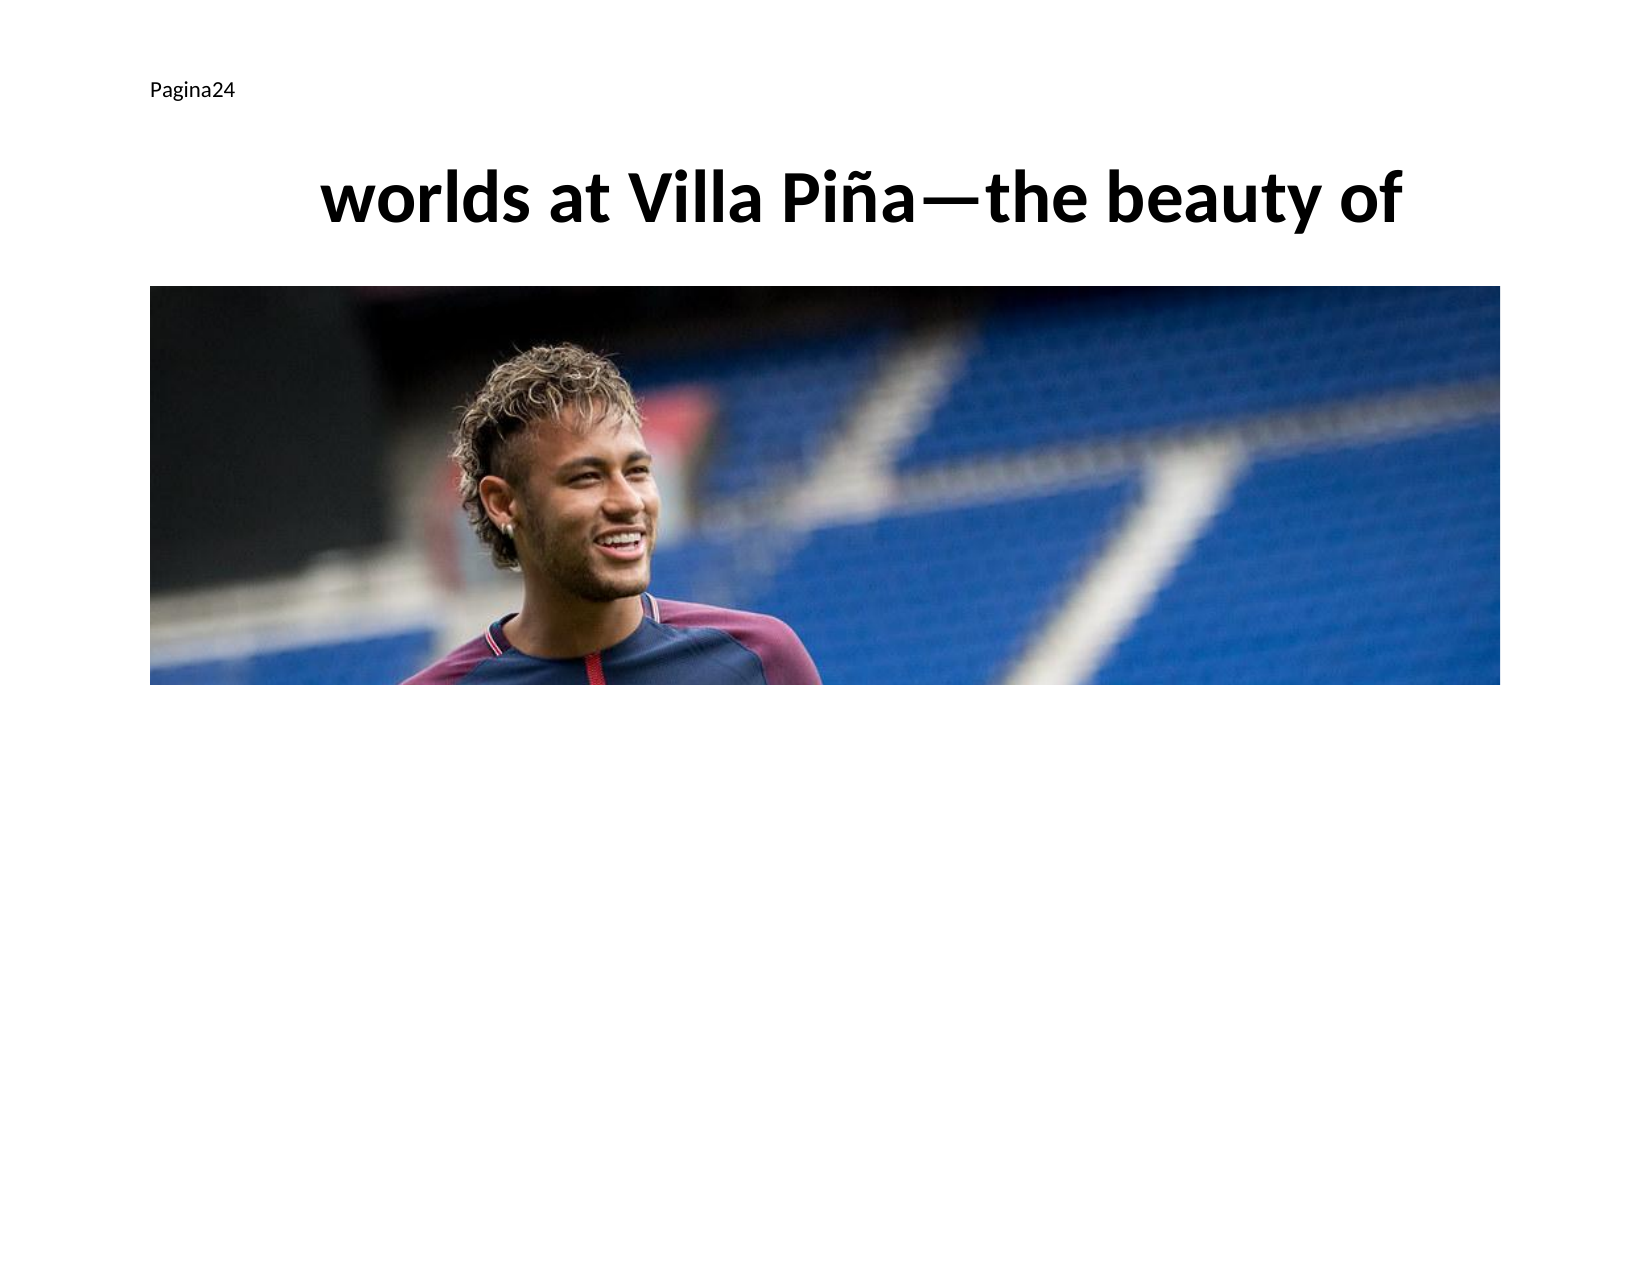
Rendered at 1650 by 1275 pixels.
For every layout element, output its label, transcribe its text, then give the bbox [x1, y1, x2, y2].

title Private but centrally located, historic Villa Piña is just moments from fine dining, shopping, and public transportation. Enjoy the best of both worlds at Villa Piña—the beauty of nature and the culture of a vibrant neighborhood. [187, 150, 1500, 242]
picture [150, 286, 1500, 685]
